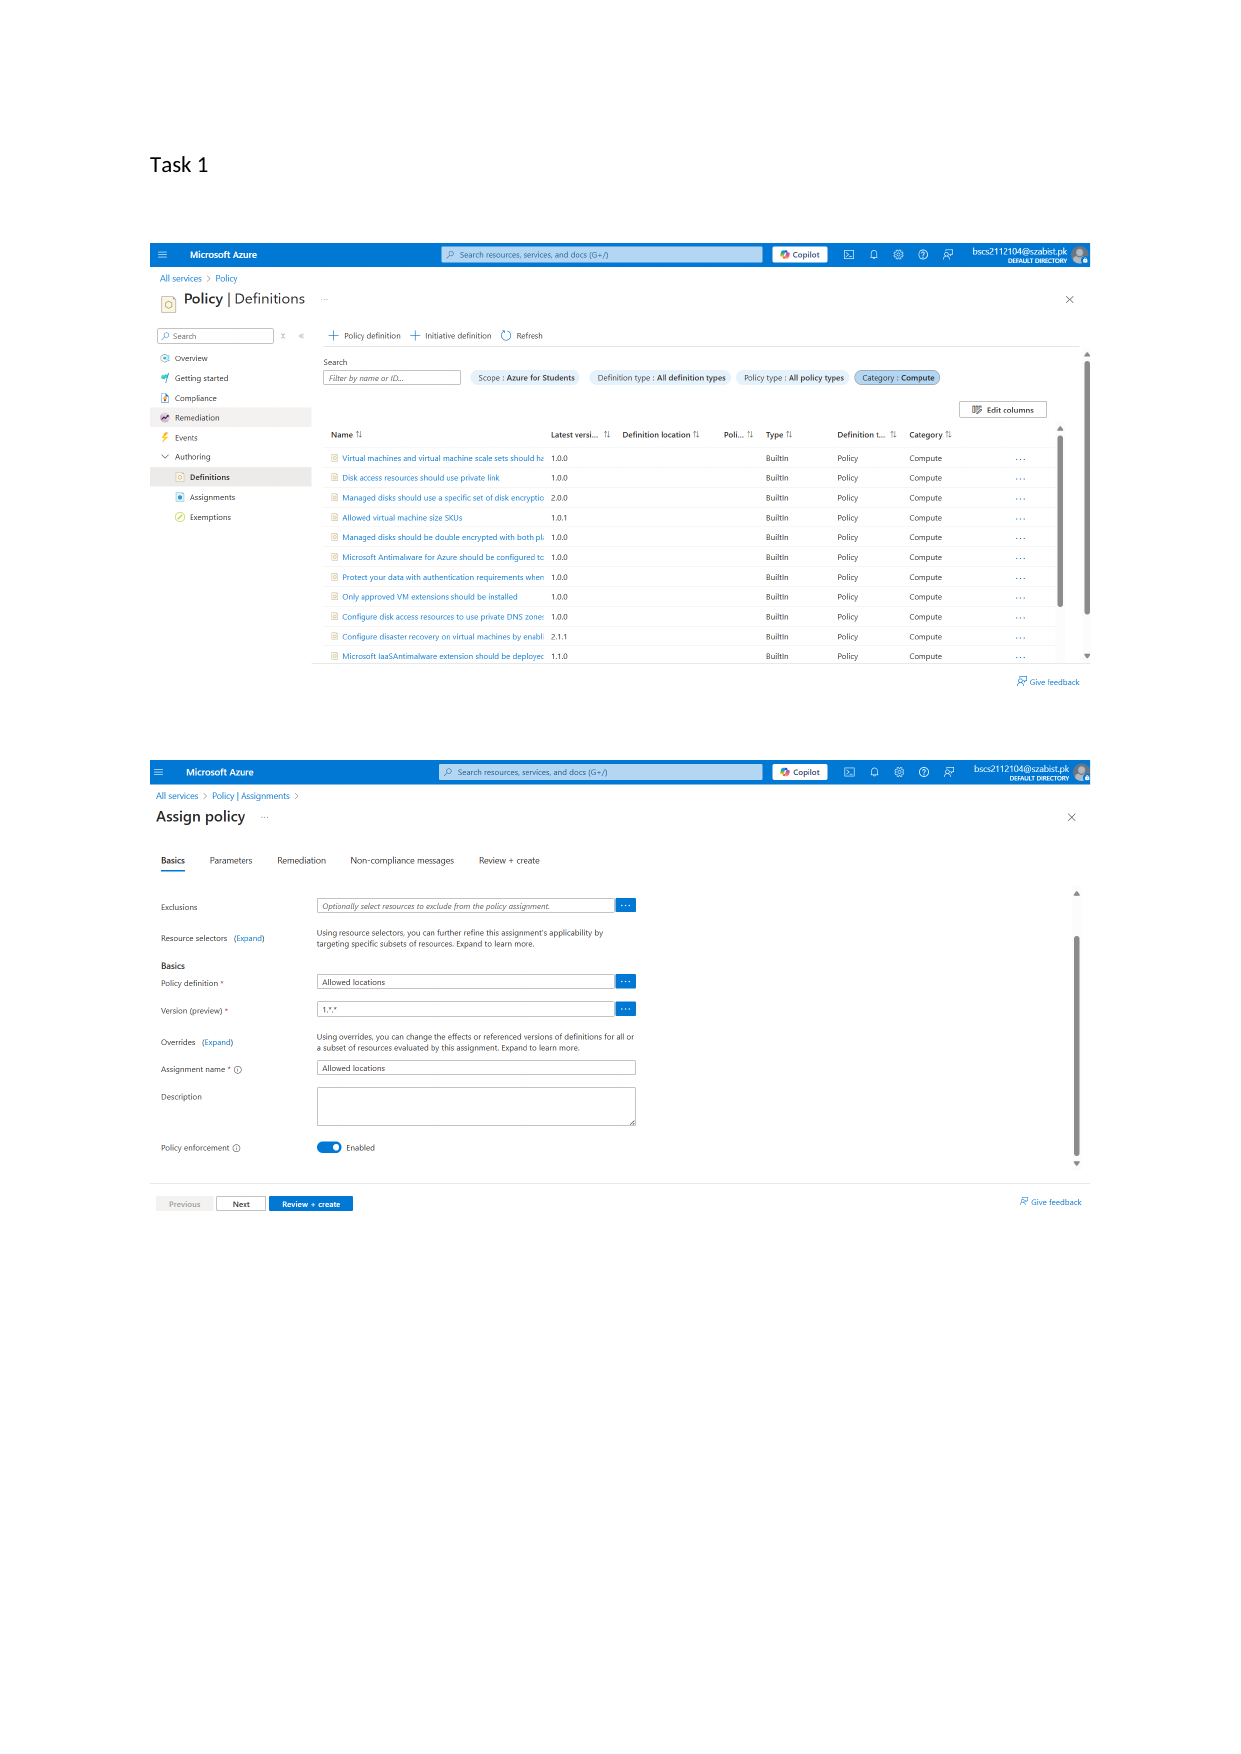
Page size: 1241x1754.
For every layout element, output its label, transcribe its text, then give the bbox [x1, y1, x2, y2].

picture [150, 760, 1091, 1215]
picture [150, 243, 1091, 696]
text Task 1 [150, 150, 1090, 178]
